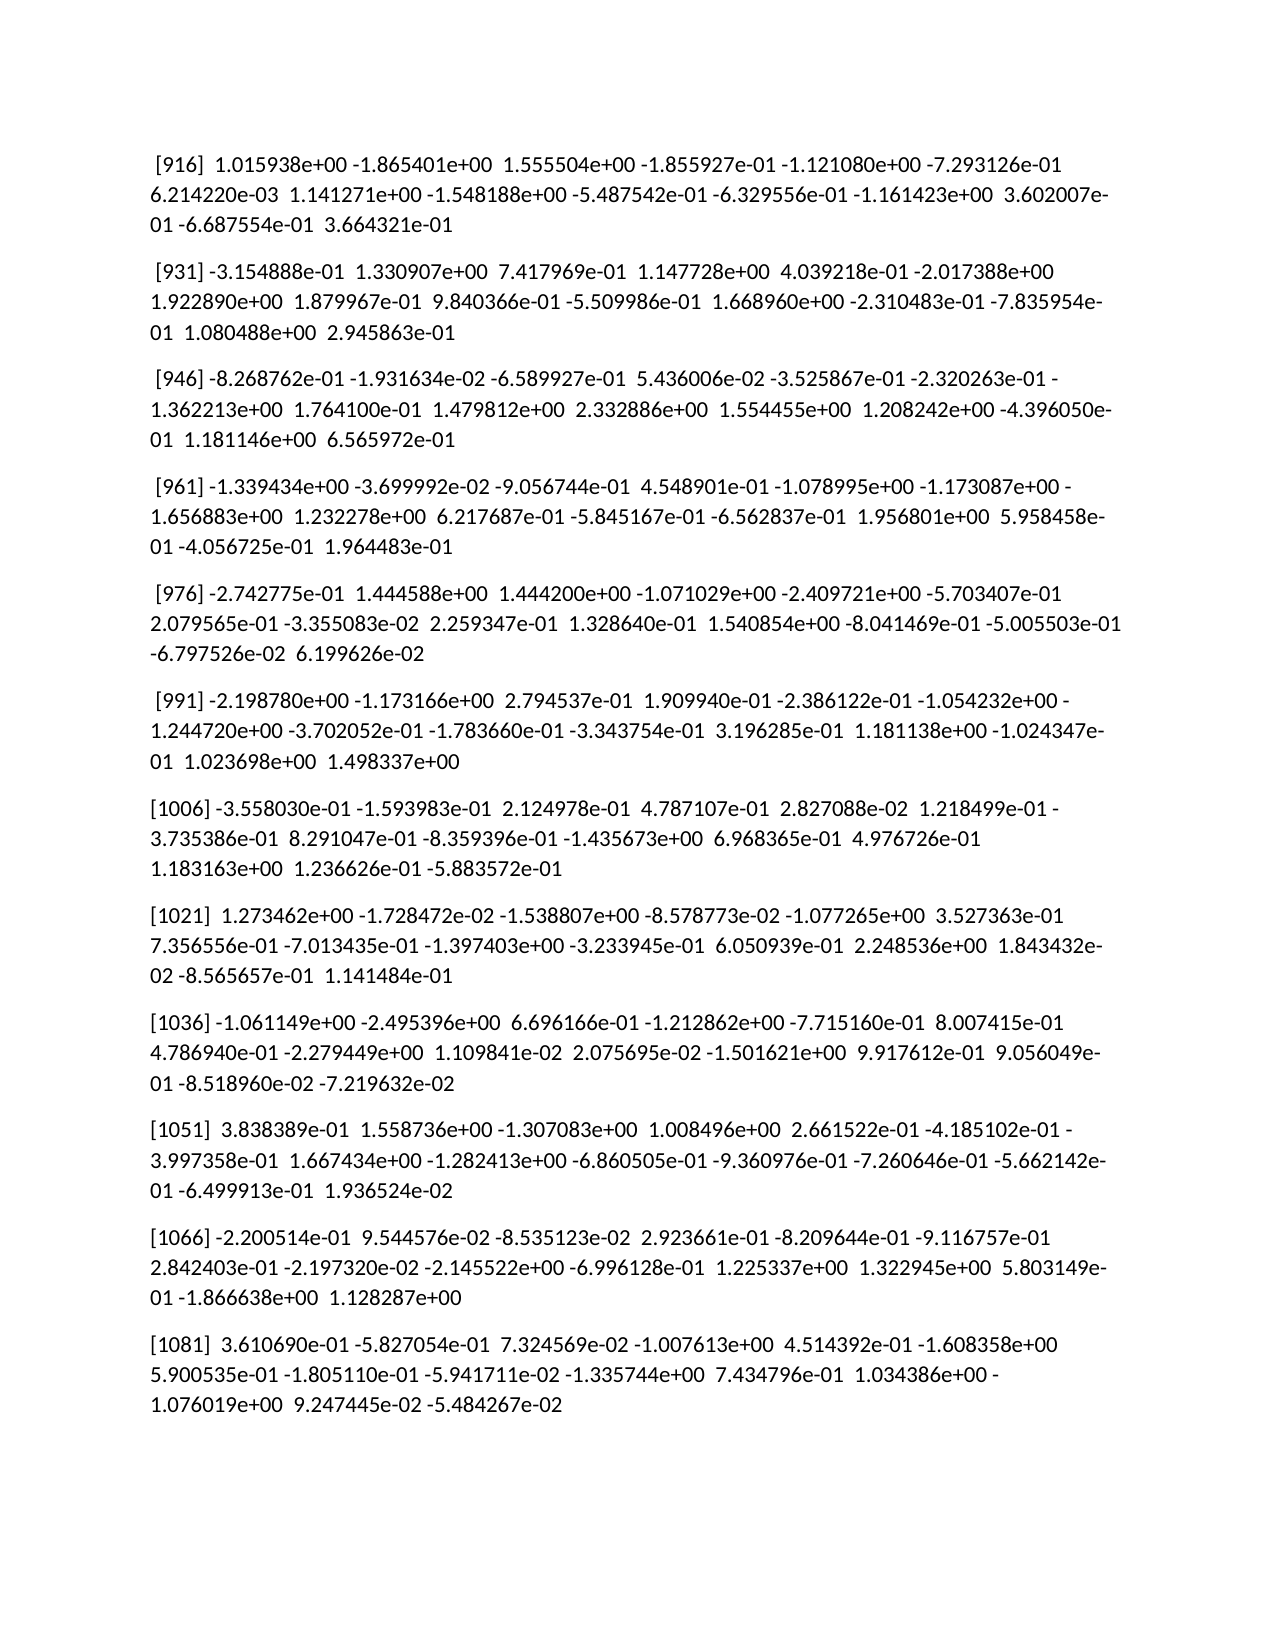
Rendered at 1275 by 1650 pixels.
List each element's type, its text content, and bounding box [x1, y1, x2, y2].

text [916] 1.015938e+00 -1.865401e+00 1.555504e+00 -1.855927e-01 -1.121080e+00 -7.293126e-01 6.214220e-03 1.141271e+00 -1.548188e+00 -5.487542e-01 -6.329556e-01 -1.161423e+00 3.602007e-01 -6.687554e-01 3.664321e-01 [150, 150, 1125, 238]
text [946] -8.268762e-01 -1.931634e-02 -6.589927e-01 5.436006e-02 -3.525867e-01 -2.320263e-01 -1.362213e+00 1.764100e-01 1.479812e+00 2.332886e+00 1.554455e+00 1.208242e+00 -4.396050e-01 1.181146e+00 6.565972e-01 [150, 364, 1125, 453]
text [976] -2.742775e-01 1.444588e+00 1.444200e+00 -1.071029e+00 -2.409721e+00 -5.703407e-01 2.079565e-01 -3.355083e-02 2.259347e-01 1.328640e-01 1.540854e+00 -8.041469e-01 -5.005503e-01 -6.797526e-02 6.199626e-02 [150, 579, 1125, 668]
text [1081] 3.610690e-01 -5.827054e-01 7.324569e-02 -1.007613e+00 4.514392e-01 -1.608358e+00 5.900535e-01 -1.805110e-01 -5.941711e-02 -1.335744e+00 7.434796e-01 1.034386e+00 -1.076019e+00 9.247445e-02 -5.484267e-02 [150, 1330, 1125, 1419]
text [1051] 3.838389e-01 1.558736e+00 -1.307083e+00 1.008496e+00 2.661522e-01 -4.185102e-01 -3.997358e-01 1.667434e+00 -1.282413e+00 -6.860505e-01 -9.360976e-01 -7.260646e-01 -5.662142e-01 -6.499913e-01 1.936524e-02 [150, 1116, 1125, 1204]
text [991] -2.198780e+00 -1.173166e+00 2.794537e-01 1.909940e-01 -2.386122e-01 -1.054232e+00 -1.244720e+00 -3.702052e-01 -1.783660e-01 -3.343754e-01 3.196285e-01 1.181138e+00 -1.024347e-01 1.023698e+00 1.498337e+00 [150, 686, 1125, 775]
text [1006] -3.558030e-01 -1.593983e-01 2.124978e-01 4.787107e-01 2.827088e-02 1.218499e-01 -3.735386e-01 8.291047e-01 -8.359396e-01 -1.435673e+00 6.968365e-01 4.976726e-01 1.183163e+00 1.236626e-01 -5.883572e-01 [150, 794, 1125, 882]
text [961] -1.339434e+00 -3.699992e-02 -9.056744e-01 4.548901e-01 -1.078995e+00 -1.173087e+00 -1.656883e+00 1.232278e+00 6.217687e-01 -5.845167e-01 -6.562837e-01 1.956801e+00 5.958458e-01 -4.056725e-01 1.964483e-01 [150, 472, 1125, 560]
text [1021] 1.273462e+00 -1.728472e-02 -1.538807e+00 -8.578773e-02 -1.077265e+00 3.527363e-01 7.356556e-01 -7.013435e-01 -1.397403e+00 -3.233945e-01 6.050939e-01 2.248536e+00 1.843432e-02 -8.565657e-01 1.141484e-01 [150, 901, 1125, 989]
text [931] -3.154888e-01 1.330907e+00 7.417969e-01 1.147728e+00 4.039218e-01 -2.017388e+00 1.922890e+00 1.879967e-01 9.840366e-01 -5.509986e-01 1.668960e+00 -2.310483e-01 -7.835954e-01 1.080488e+00 2.945863e-01 [150, 257, 1125, 346]
text [1036] -1.061149e+00 -2.495396e+00 6.696166e-01 -1.212862e+00 -7.715160e-01 8.007415e-01 4.786940e-01 -2.279449e+00 1.109841e-02 2.075695e-02 -1.501621e+00 9.917612e-01 9.056049e-01 -8.518960e-02 -7.219632e-02 [150, 1008, 1125, 1097]
text [1066] -2.200514e-01 9.544576e-02 -8.535123e-02 2.923661e-01 -8.209644e-01 -9.116757e-01 2.842403e-01 -2.197320e-02 -2.145522e+00 -6.996128e-01 1.225337e+00 1.322945e+00 5.803149e-01 -1.866638e+00 1.128287e+00 [150, 1223, 1125, 1311]
